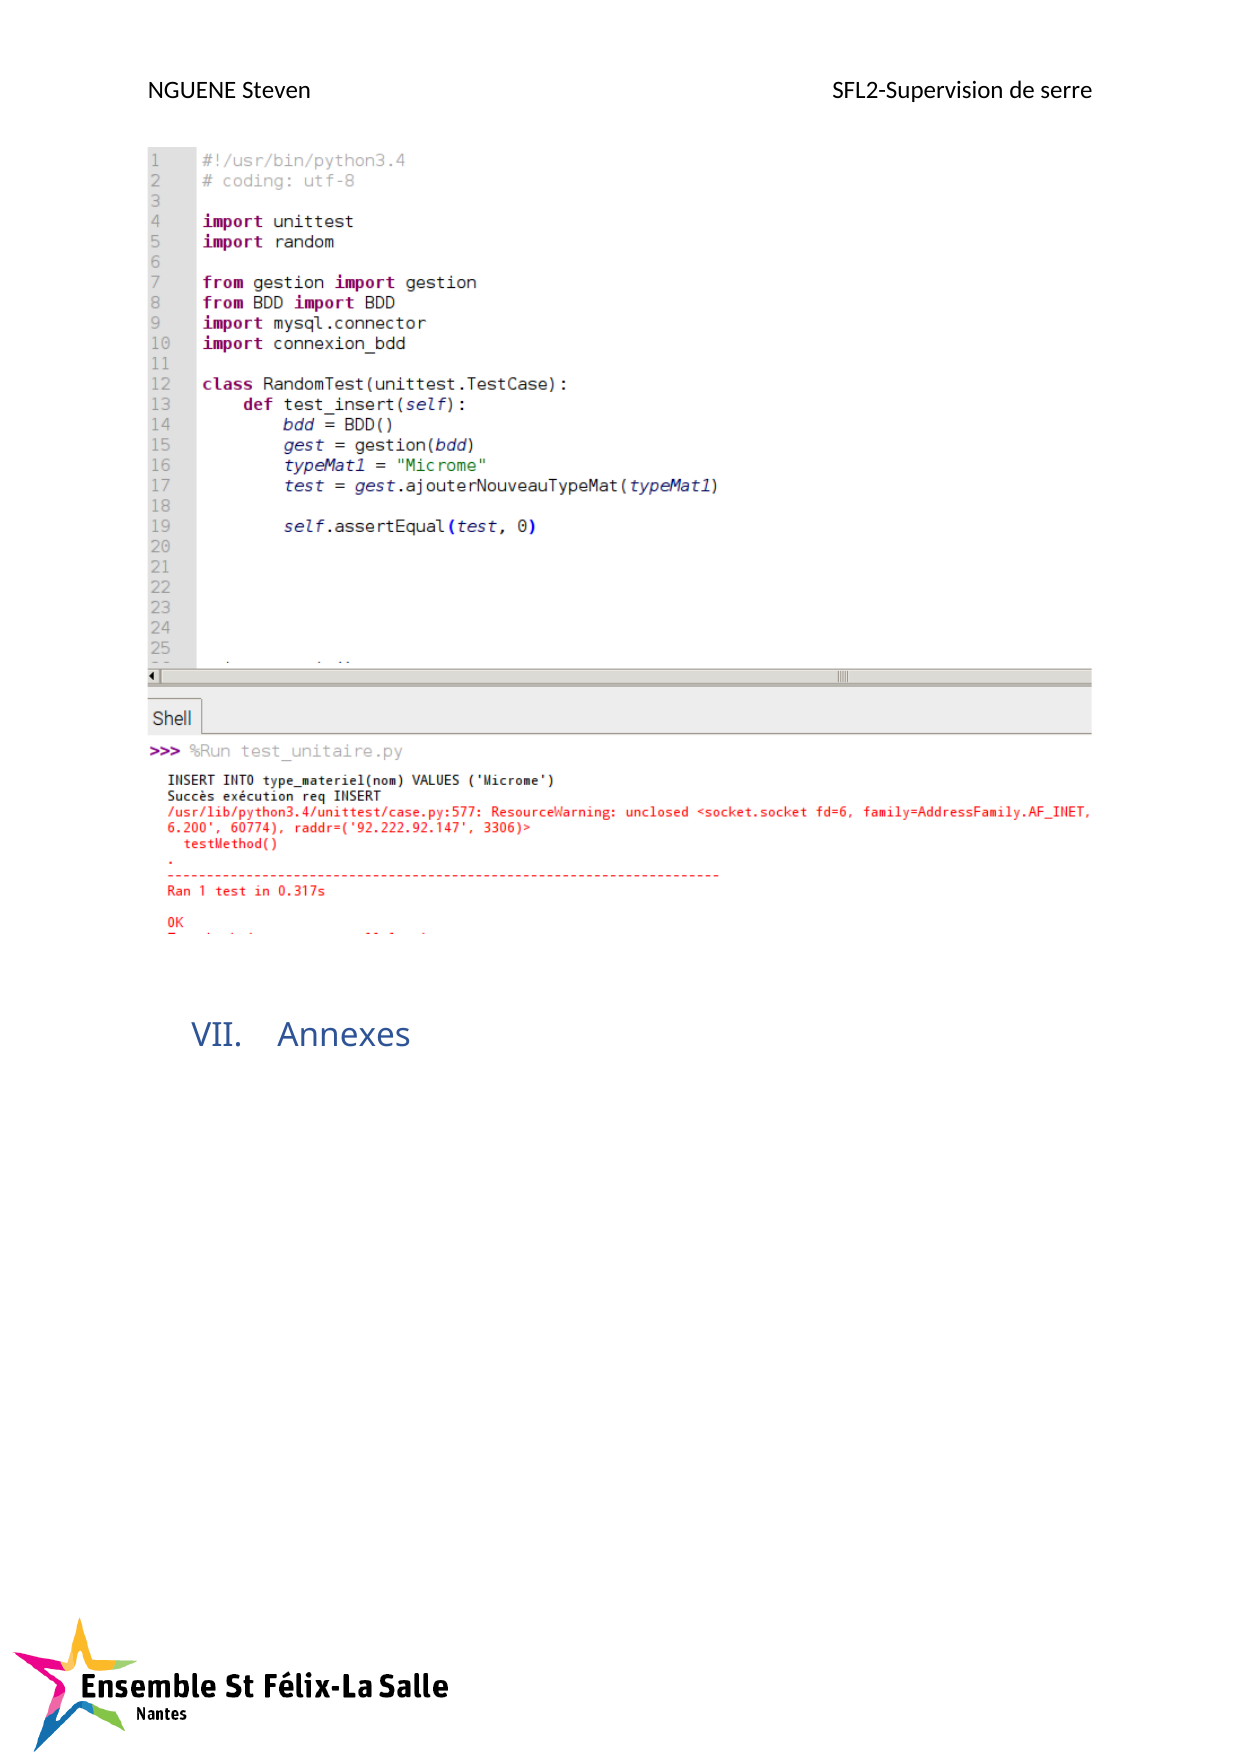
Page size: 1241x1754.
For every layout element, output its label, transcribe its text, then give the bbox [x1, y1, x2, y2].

picture [147, 147, 1092, 934]
subtitle VII. Annexes [148, 1010, 1093, 1056]
picture [10, 1613, 455, 1754]
